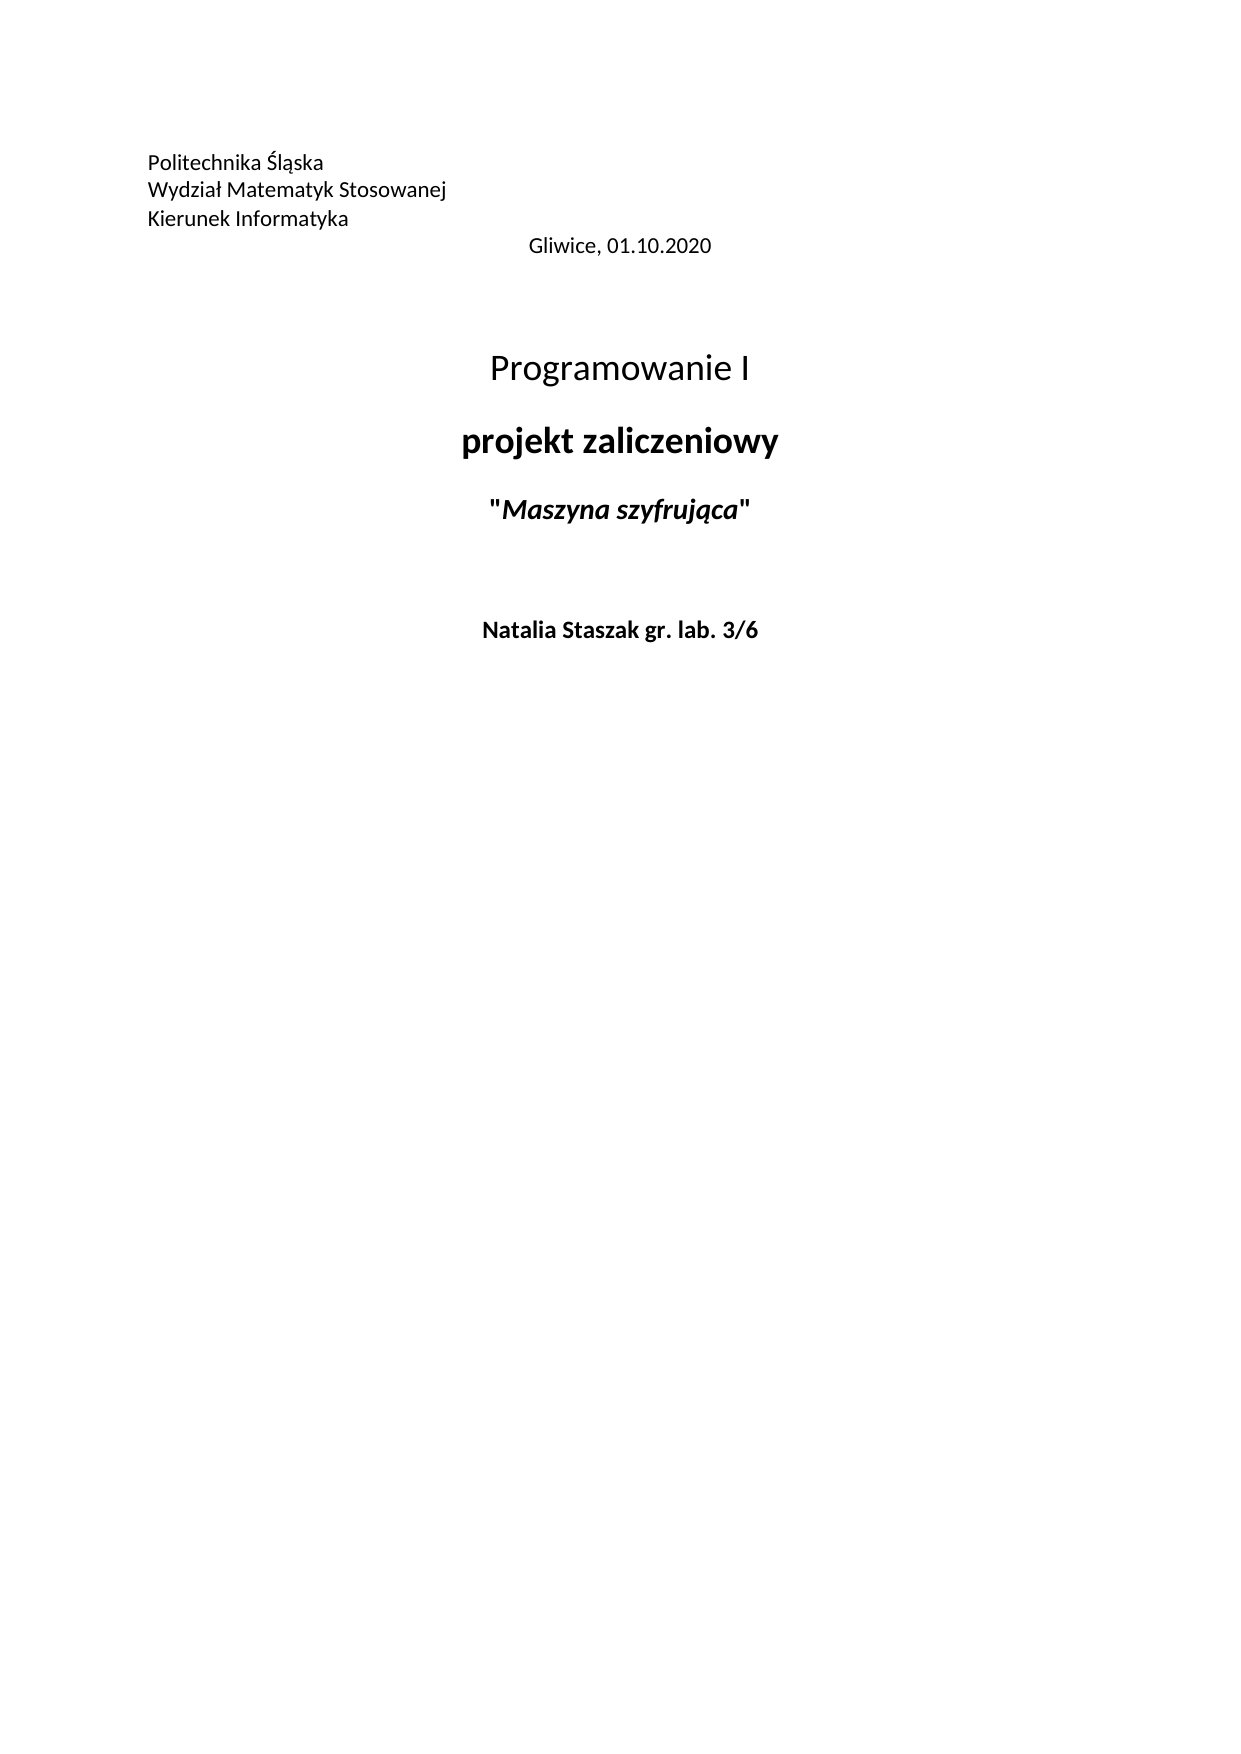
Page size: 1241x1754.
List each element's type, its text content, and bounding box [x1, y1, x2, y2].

text "Maszyna szyfrująca" [148, 491, 1093, 526]
text Programowanie I [148, 344, 1093, 389]
text Kierunek Informatyka [148, 204, 1093, 232]
text Natalia Staszak gr. lab. 3/6 [148, 614, 1093, 645]
text projekt zaliczeniowy [148, 417, 1093, 463]
text Wydział Matematyk Stosowanej [148, 176, 1093, 204]
text Politechnika Śląska [148, 148, 1093, 176]
text Gliwice, 01.10.2020 [148, 232, 1093, 260]
